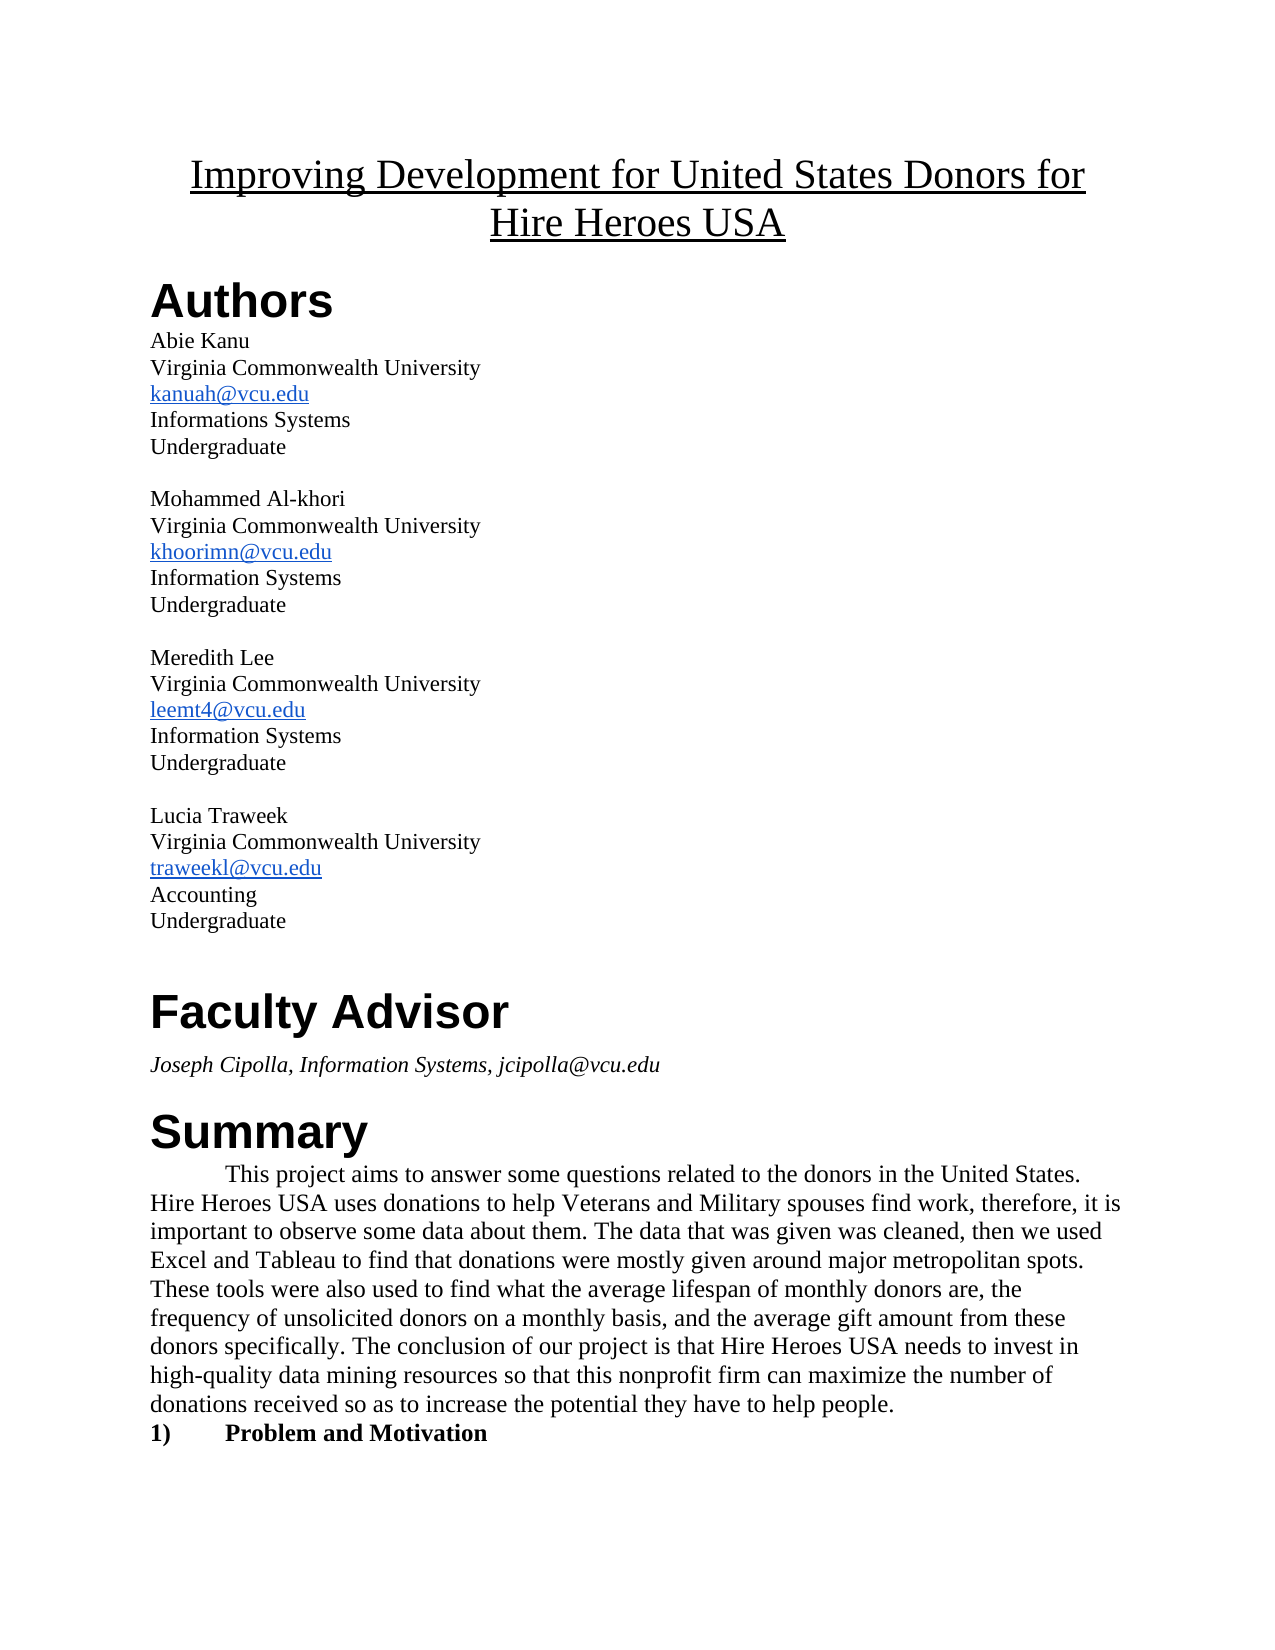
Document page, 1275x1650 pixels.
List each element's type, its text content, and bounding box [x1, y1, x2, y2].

text Virginia Commonwealth University [150, 828, 1125, 854]
text Information Systems [150, 723, 1125, 749]
text Authors [150, 246, 1125, 327]
text Mohammed Al-khori [150, 485, 1125, 512]
text Summary [150, 1104, 1125, 1159]
text Virginia Commonwealth University [150, 354, 1125, 380]
text Informations Systems [150, 406, 1125, 433]
text Virginia Commonwealth University [150, 670, 1125, 696]
text Undergraduate [150, 907, 1125, 933]
text Improving Development for United States Donors for Hire Heroes USA [150, 150, 1125, 246]
subtitle Faculty Advisor [150, 983, 1125, 1038]
text Virginia Commonwealth University [150, 512, 1125, 538]
text Undergraduate [150, 433, 1125, 459]
text Joseph Cipolla, Information Systems, jcipolla@vcu.edu [150, 1051, 1125, 1077]
text 1) Problem and Motivation [150, 1418, 1125, 1446]
text khoorimn@vcu.edu [150, 538, 1125, 564]
text traweekl@vcu.edu [150, 854, 1125, 881]
text Information Systems [150, 564, 1125, 591]
text This project aims to answer some questions related to the donors in the United States. Hire Heroes USA uses donations to help Veterans and Military spouses find work, therefore, it is important to observe some data about them. The data that was given was cleaned, then we used Excel and Tableau to find that donations were mostly given around major metropolitan spots. These tools were also used to find what the average lifespan of monthly donors are, the frequency of unsolicited donors on a monthly basis, and the average gift amount from these donors specifically. The conclusion of our project is that Hire Heroes USA needs to invest in high-quality data mining resources so that this nonprofit firm can maximize the number of donations received so as to increase the potential they have to help people. [150, 1159, 1125, 1418]
text kanuah@vcu.edu [150, 380, 1125, 406]
text Accounting [150, 881, 1125, 907]
text Lucia Traweek [150, 802, 1125, 828]
text Undergraduate [150, 749, 1125, 775]
text Meredith Lee [150, 643, 1125, 670]
text Undergraduate [150, 591, 1125, 617]
text Abie Kanu [150, 327, 1125, 354]
text leemt4@vcu.edu [150, 696, 1125, 723]
